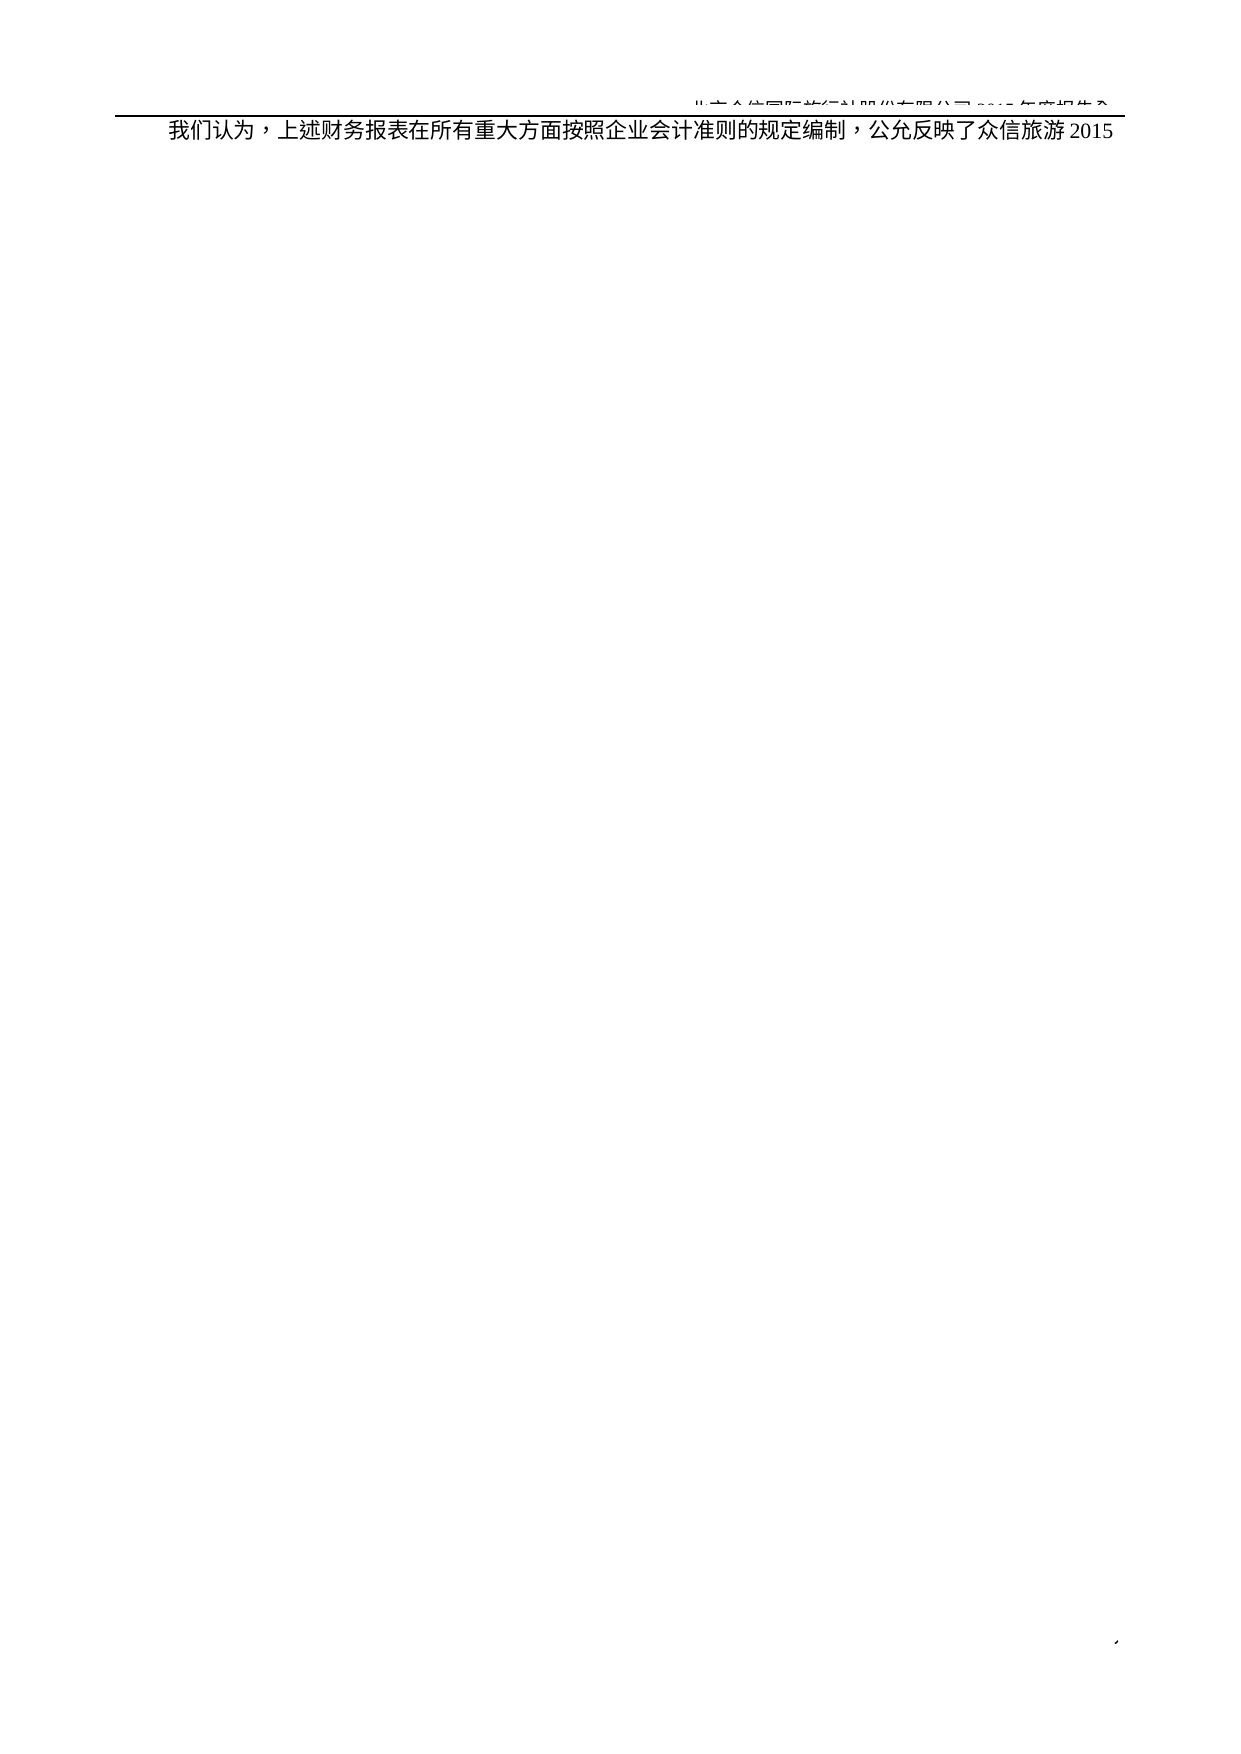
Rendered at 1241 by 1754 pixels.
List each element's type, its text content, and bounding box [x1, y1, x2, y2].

text 我们认为，上述财务报表在所有重大方面按照企业会计准则的规定编制，公允反映了众信旅游2015 [168, 114, 1123, 144]
